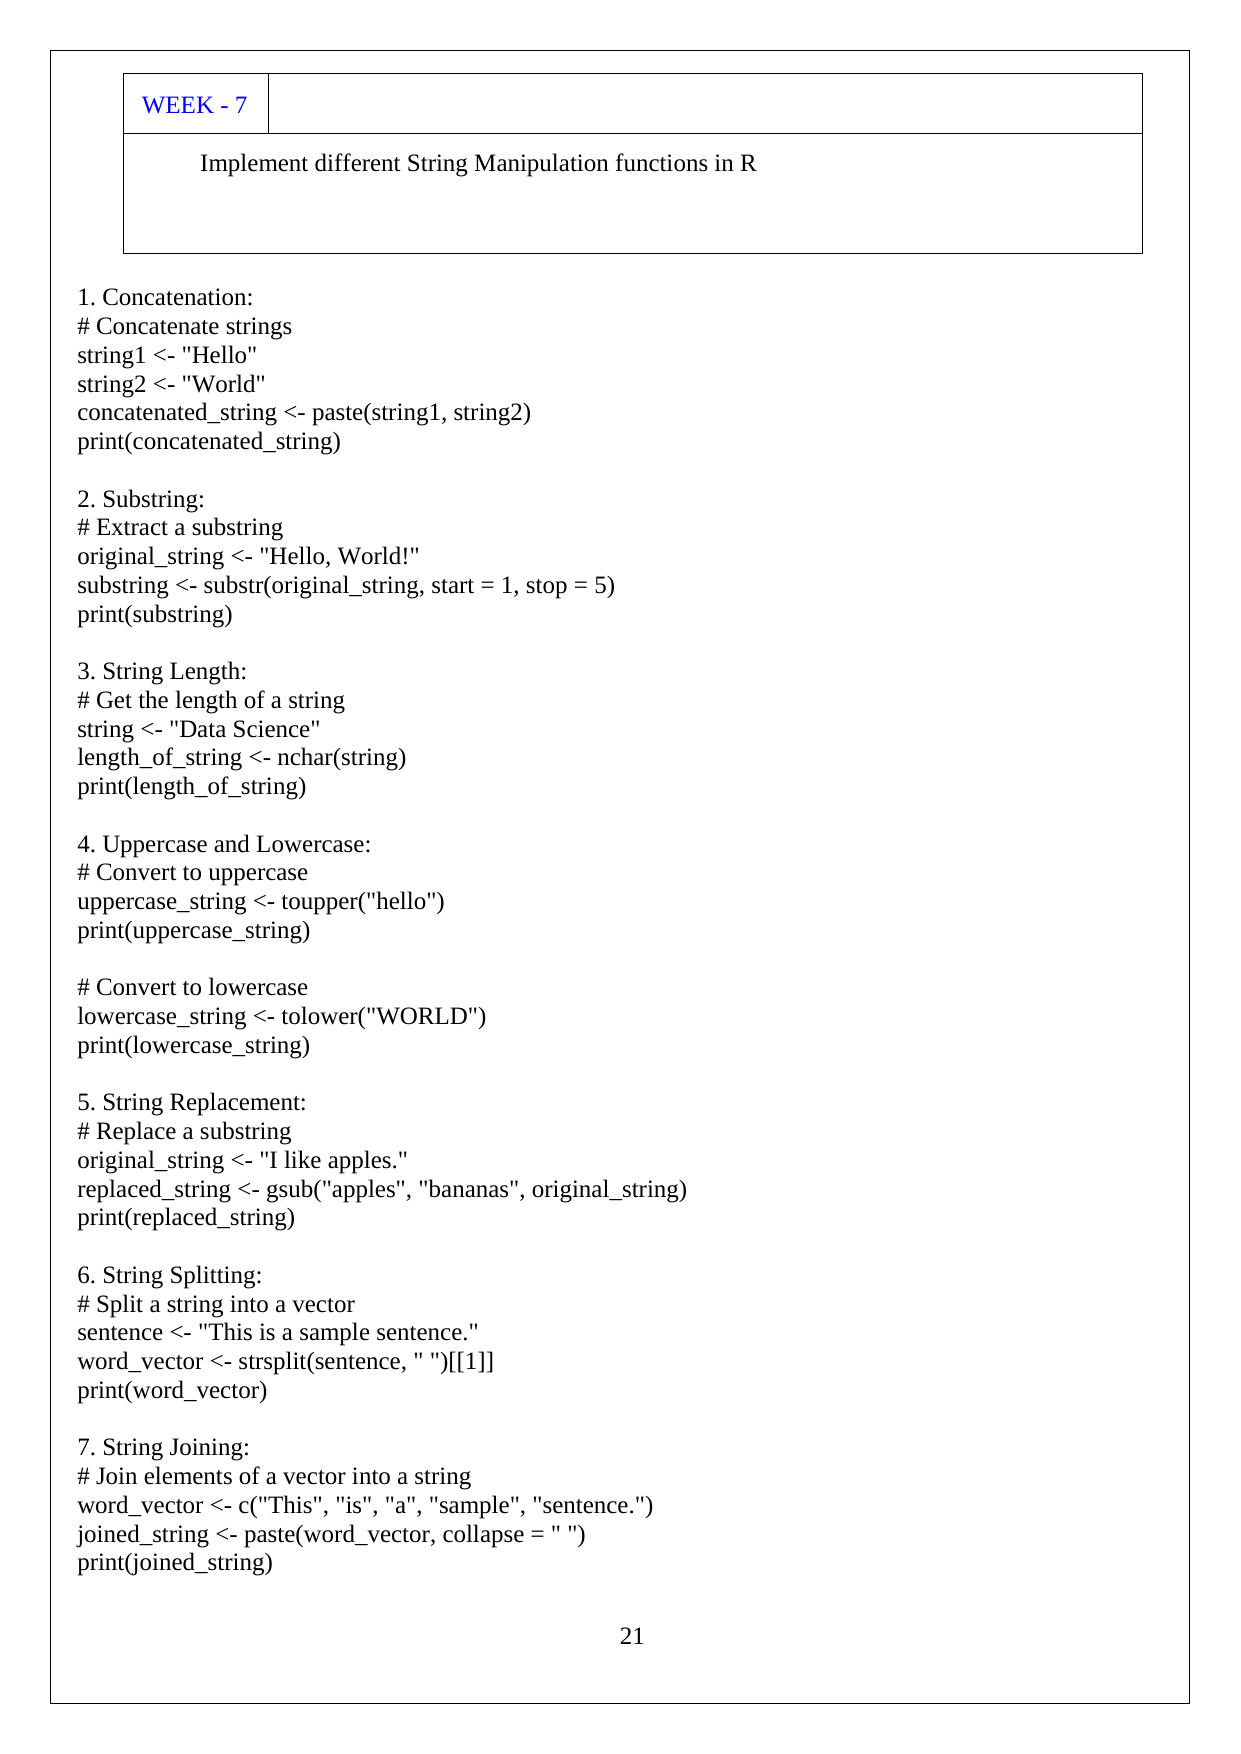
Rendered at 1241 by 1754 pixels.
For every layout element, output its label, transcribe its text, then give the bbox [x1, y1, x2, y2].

text joined_string <- paste(word_vector, collapse = " ") [77, 1519, 1173, 1547]
text # Concatenate strings [77, 311, 1173, 340]
text # Extract a substring [77, 512, 1173, 541]
text 4. Uppercase and Lowercase: [77, 829, 1173, 857]
text concatenated_string <- paste(string1, string2) [77, 397, 1173, 426]
text string <- "Data Science" [77, 714, 1173, 742]
text # Get the length of a string [77, 685, 1173, 714]
text uppercase_string <- toupper("hello") [77, 886, 1173, 915]
text string2 <- "World" [77, 369, 1173, 397]
text print(word_vector) [77, 1375, 1173, 1404]
text print(substring) [77, 599, 1173, 627]
table_cell Implement different String Manipulation functions in R [124, 134, 1142, 253]
text print(uppercase_string) [77, 915, 1173, 944]
text # Convert to uppercase [77, 857, 1173, 886]
text print(length_of_string) [77, 771, 1173, 800]
text print(concatenated_string) [77, 426, 1173, 455]
text print(lowercase_string) [77, 1030, 1173, 1059]
text # Replace a substring [77, 1116, 1173, 1145]
text original_string <- "Hello, World!" [77, 541, 1173, 570]
text # Join elements of a vector into a string [77, 1461, 1173, 1490]
text 5. String Replacement: [77, 1087, 1173, 1116]
text length_of_string <- nchar(string) [77, 742, 1173, 771]
text # Split a string into a vector [77, 1289, 1173, 1317]
text word_vector <- c("This", "is", "a", "sample", "sentence.") [77, 1490, 1173, 1519]
text 2. Substring: [77, 484, 1173, 512]
text word_vector <- strsplit(sentence, " ")[[1]] [77, 1346, 1173, 1375]
text lowercase_string <- tolower("WORLD") [77, 1001, 1173, 1030]
text 3. String Length: [77, 656, 1173, 685]
text replaced_string <- gsub("apples", "bananas", original_string) [77, 1174, 1173, 1202]
text 1. Concatenation: [77, 282, 1173, 311]
text original_string <- "I like apples." [77, 1145, 1173, 1174]
text substring <- substr(original_string, start = 1, stop = 5) [77, 570, 1173, 599]
text 7. String Joining: [77, 1432, 1173, 1461]
text 6. String Splitting: [77, 1260, 1173, 1289]
table_header WEEK - 7 [124, 74, 268, 133]
table_header [269, 74, 1142, 133]
text print(replaced_string) [77, 1202, 1173, 1231]
text # Convert to lowercase [77, 972, 1173, 1001]
text string1 <- "Hello" [77, 340, 1173, 369]
text print(joined_string) [77, 1547, 1173, 1576]
text sentence <- "This is a sample sentence." [77, 1317, 1173, 1346]
